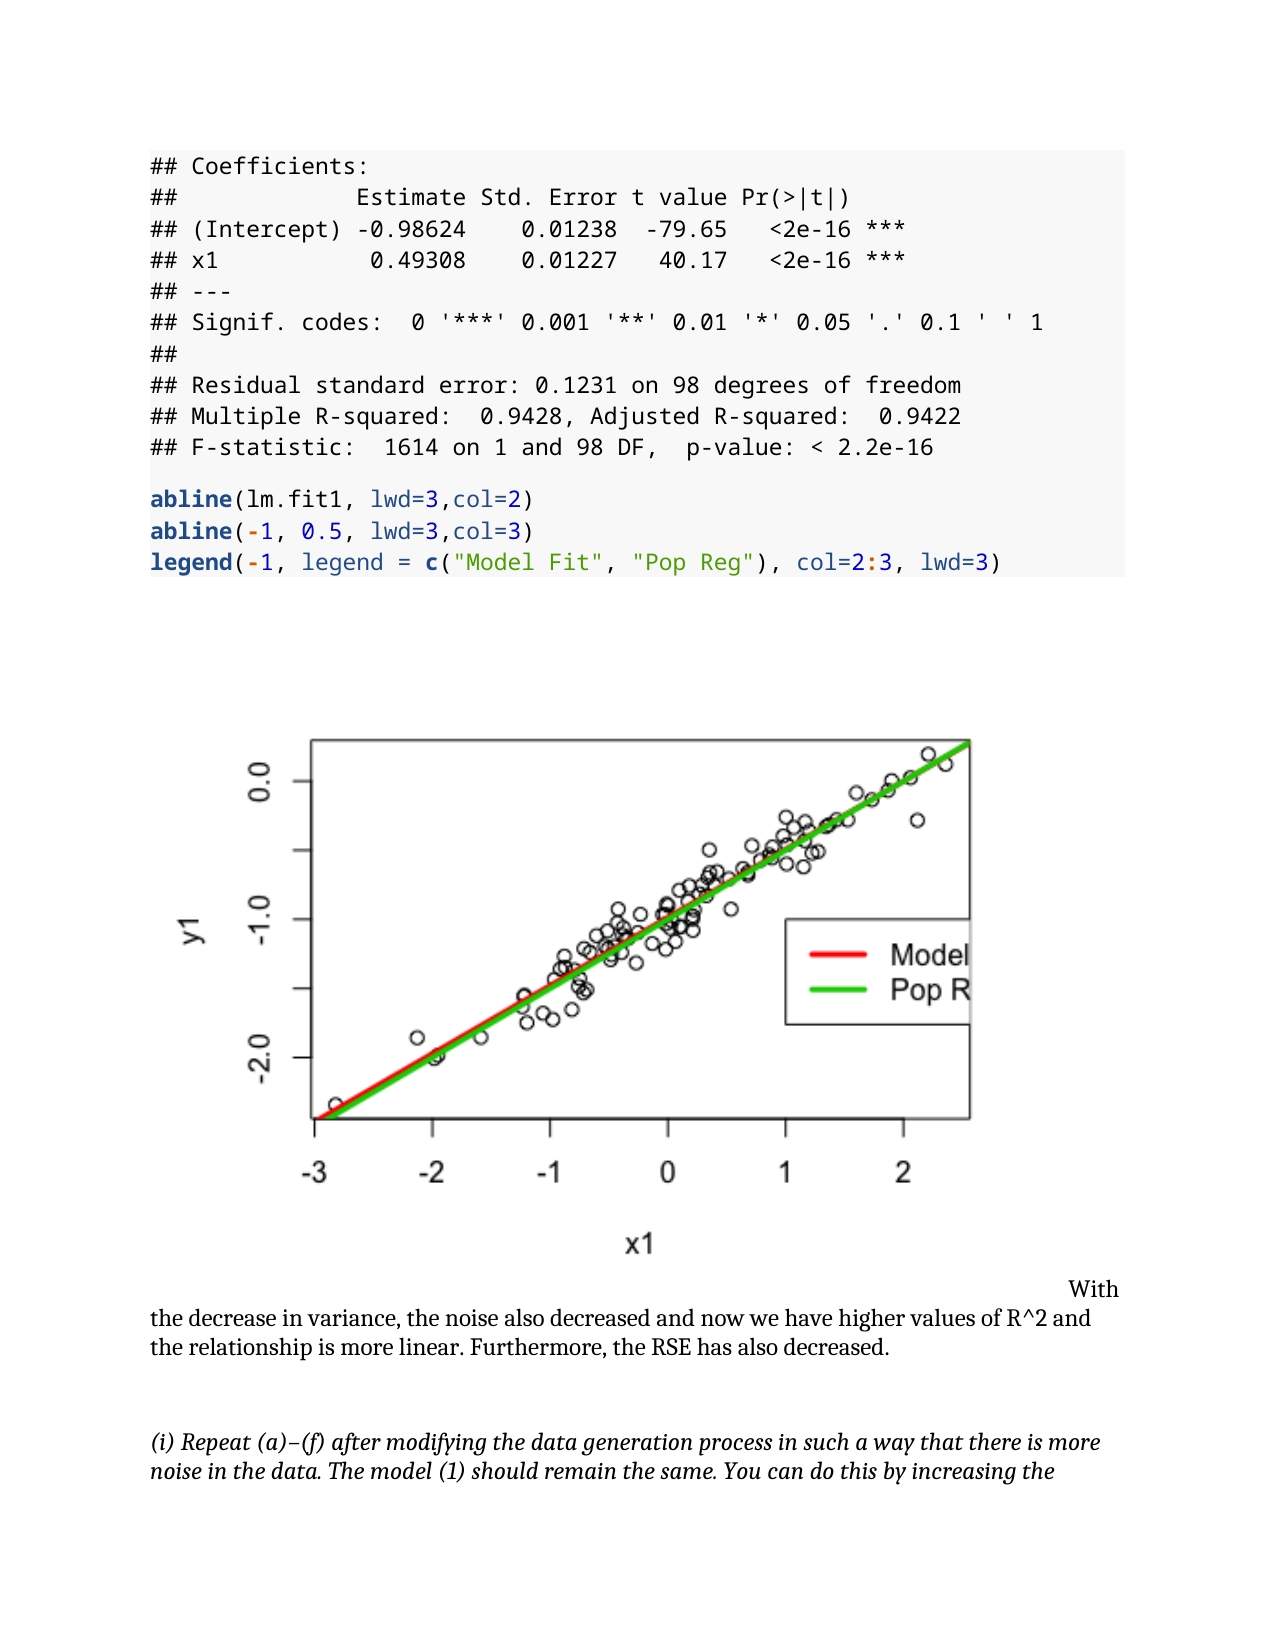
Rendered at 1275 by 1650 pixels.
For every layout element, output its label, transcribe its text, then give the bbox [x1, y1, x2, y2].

text abline(lm.fit1, lwd=3,col=2) abline(-1, 0.5, lwd=3,col=3) legend(-1, legend = c("Model Fit", "Pop Reg"), col=2:3, lwd=3) [150, 483, 1125, 577]
picture [168, 597, 1044, 1298]
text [150, 1428, 1125, 1485]
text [150, 150, 1125, 462]
